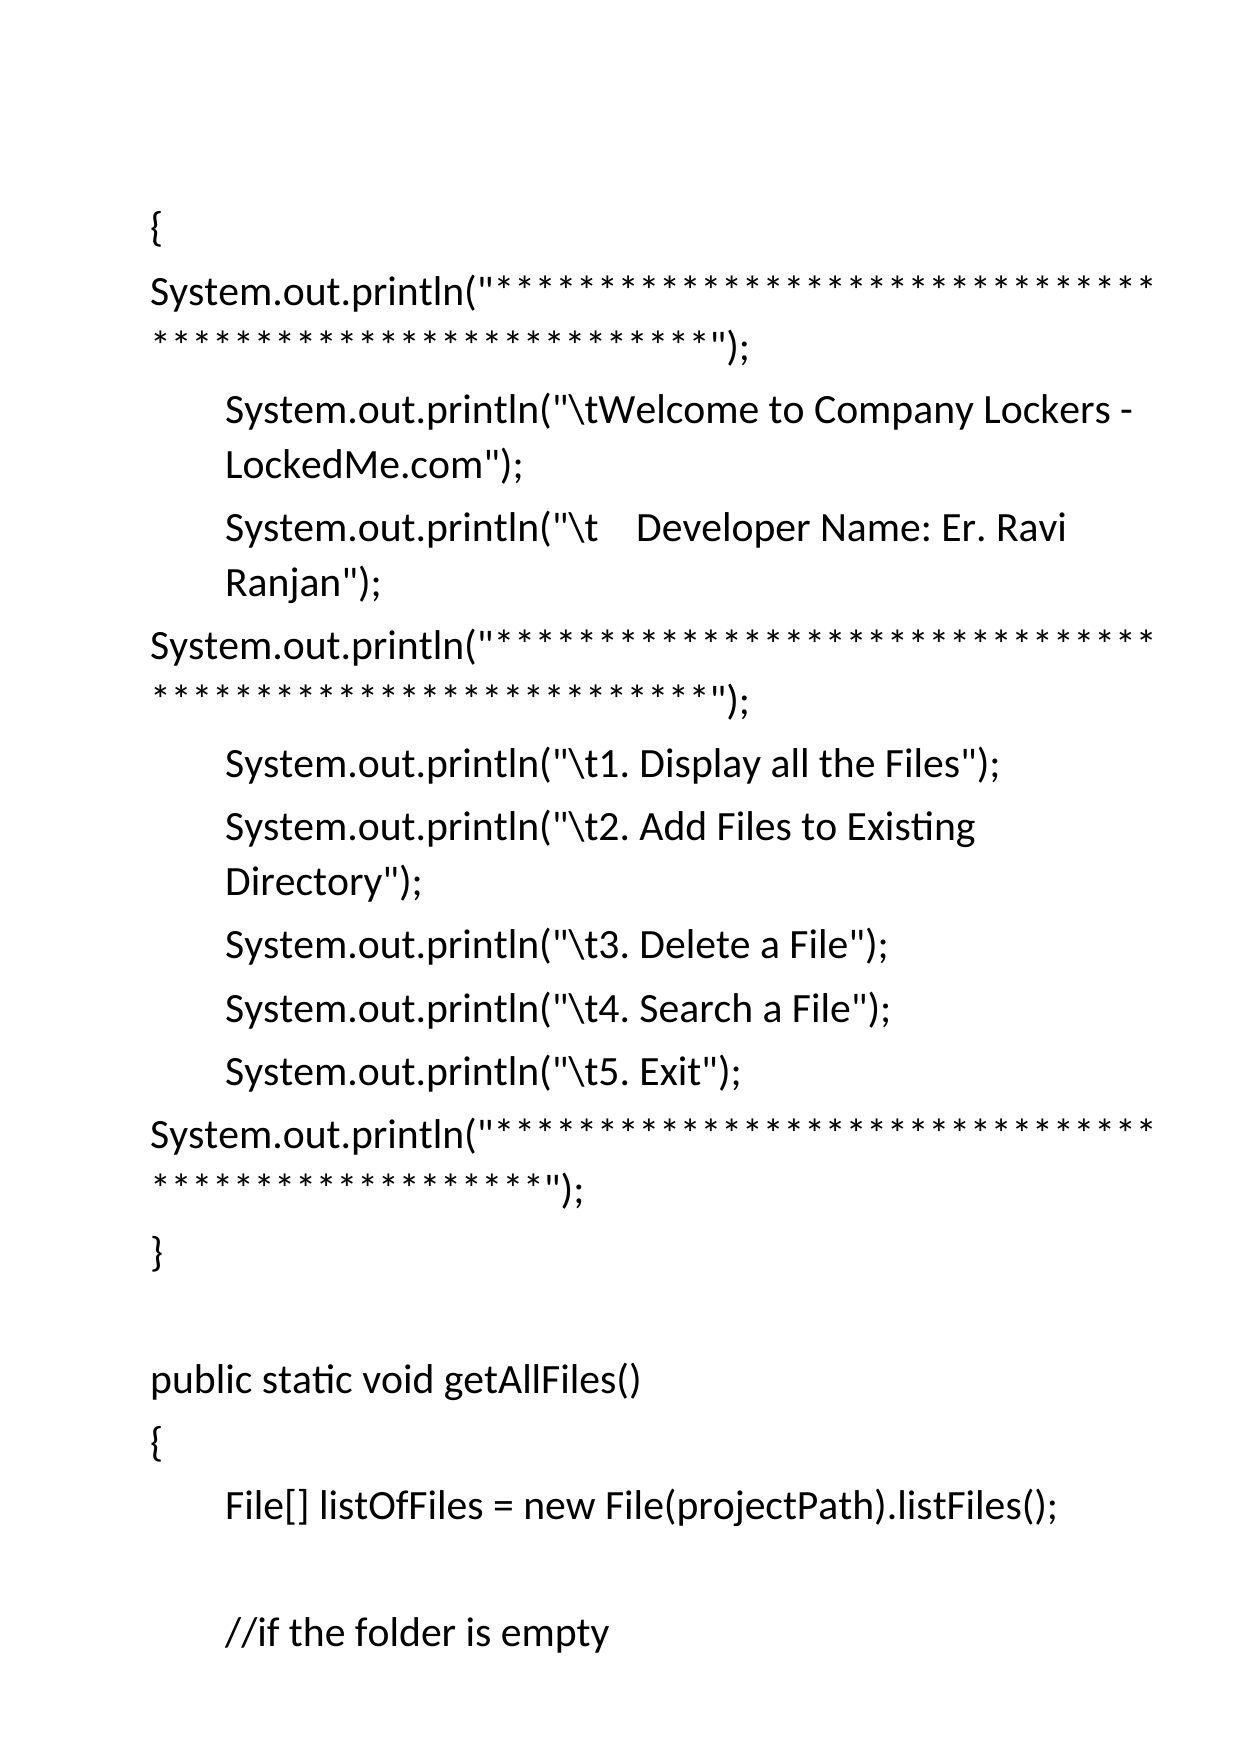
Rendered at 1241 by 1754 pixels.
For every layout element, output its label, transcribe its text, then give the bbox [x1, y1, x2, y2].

text { [150, 1416, 1174, 1467]
text System.out.println("\t Developer Name: Er. Ravi Ranjan"); [225, 501, 1174, 607]
text System.out.println("***************************************************"); [150, 1108, 1174, 1214]
text System.out.println("\t2. Add Files to Existing Directory"); [225, 800, 1174, 906]
text System.out.println("\t3. Delete a File"); [225, 918, 1174, 969]
text public static void getAllFiles() [150, 1353, 1174, 1404]
text //if the folder is empty [225, 1606, 1174, 1657]
text } [150, 1226, 1174, 1277]
text System.out.println("\tWelcome to Company Lockers - LockedMe.com"); [225, 383, 1174, 488]
text { [150, 201, 1174, 252]
text System.out.println("\t1. Display all the Files"); [225, 737, 1174, 788]
text System.out.println("***********************************************************"); [150, 619, 1174, 725]
text System.out.println("\t4. Search a File"); [225, 982, 1174, 1033]
text System.out.println("\t5. Exit"); [225, 1045, 1174, 1096]
text File[] listOfFiles = new File(projectPath).listFiles(); [225, 1479, 1174, 1530]
text System.out.println("***********************************************************"); [150, 265, 1174, 370]
